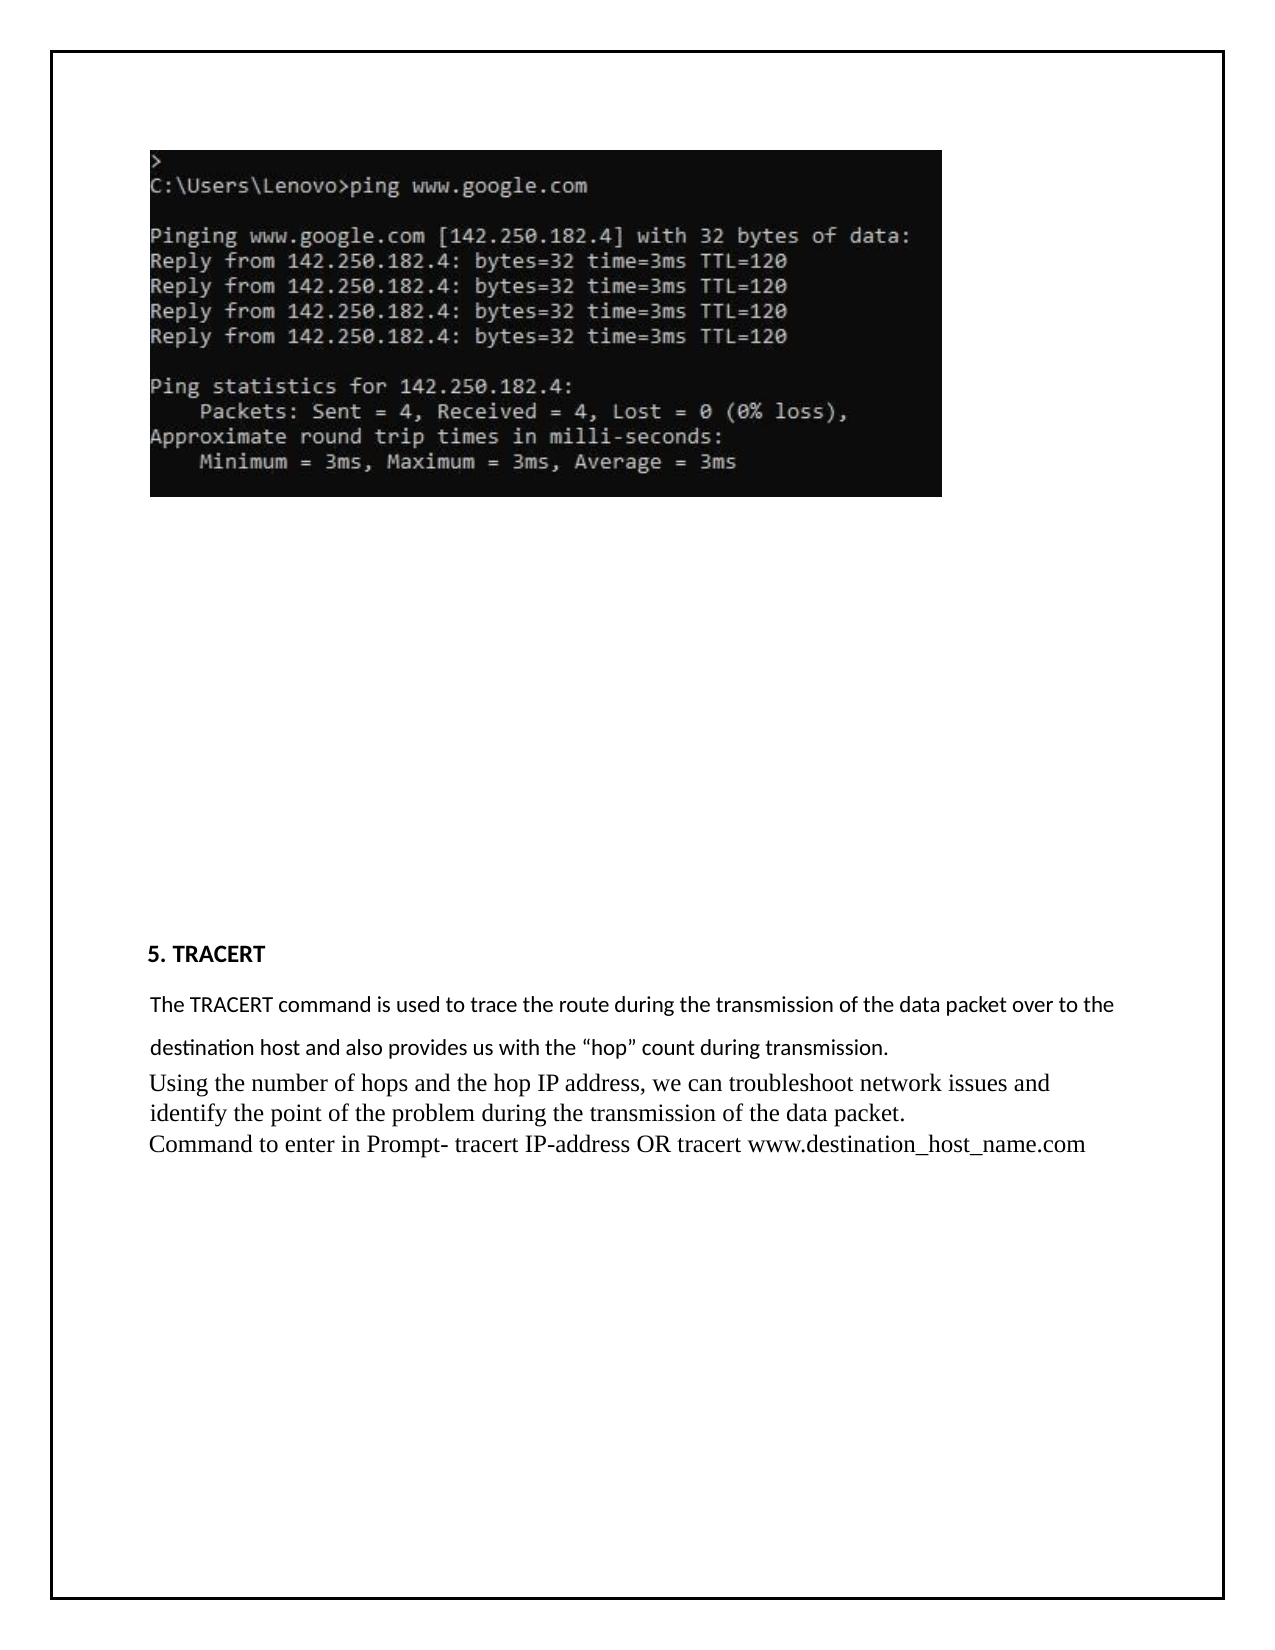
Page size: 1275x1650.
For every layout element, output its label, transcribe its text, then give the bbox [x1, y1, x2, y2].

picture [150, 150, 942, 497]
subtitle TRACERT [147, 939, 1143, 969]
text The TRACERT command is used to trace the route during the transmission of the data packet over to the destination host and also provides us with the “hop” count during transmission. [150, 990, 1143, 1062]
text Command to enter in Prompt- tracert IP-address OR tracert www.destination_host_name.com [148, 1129, 1120, 1157]
text Using the number of hops and the hop IP address, we can troubleshoot network issues and identify the point of the problem during the transmission of the data packet. [148, 1068, 1120, 1127]
